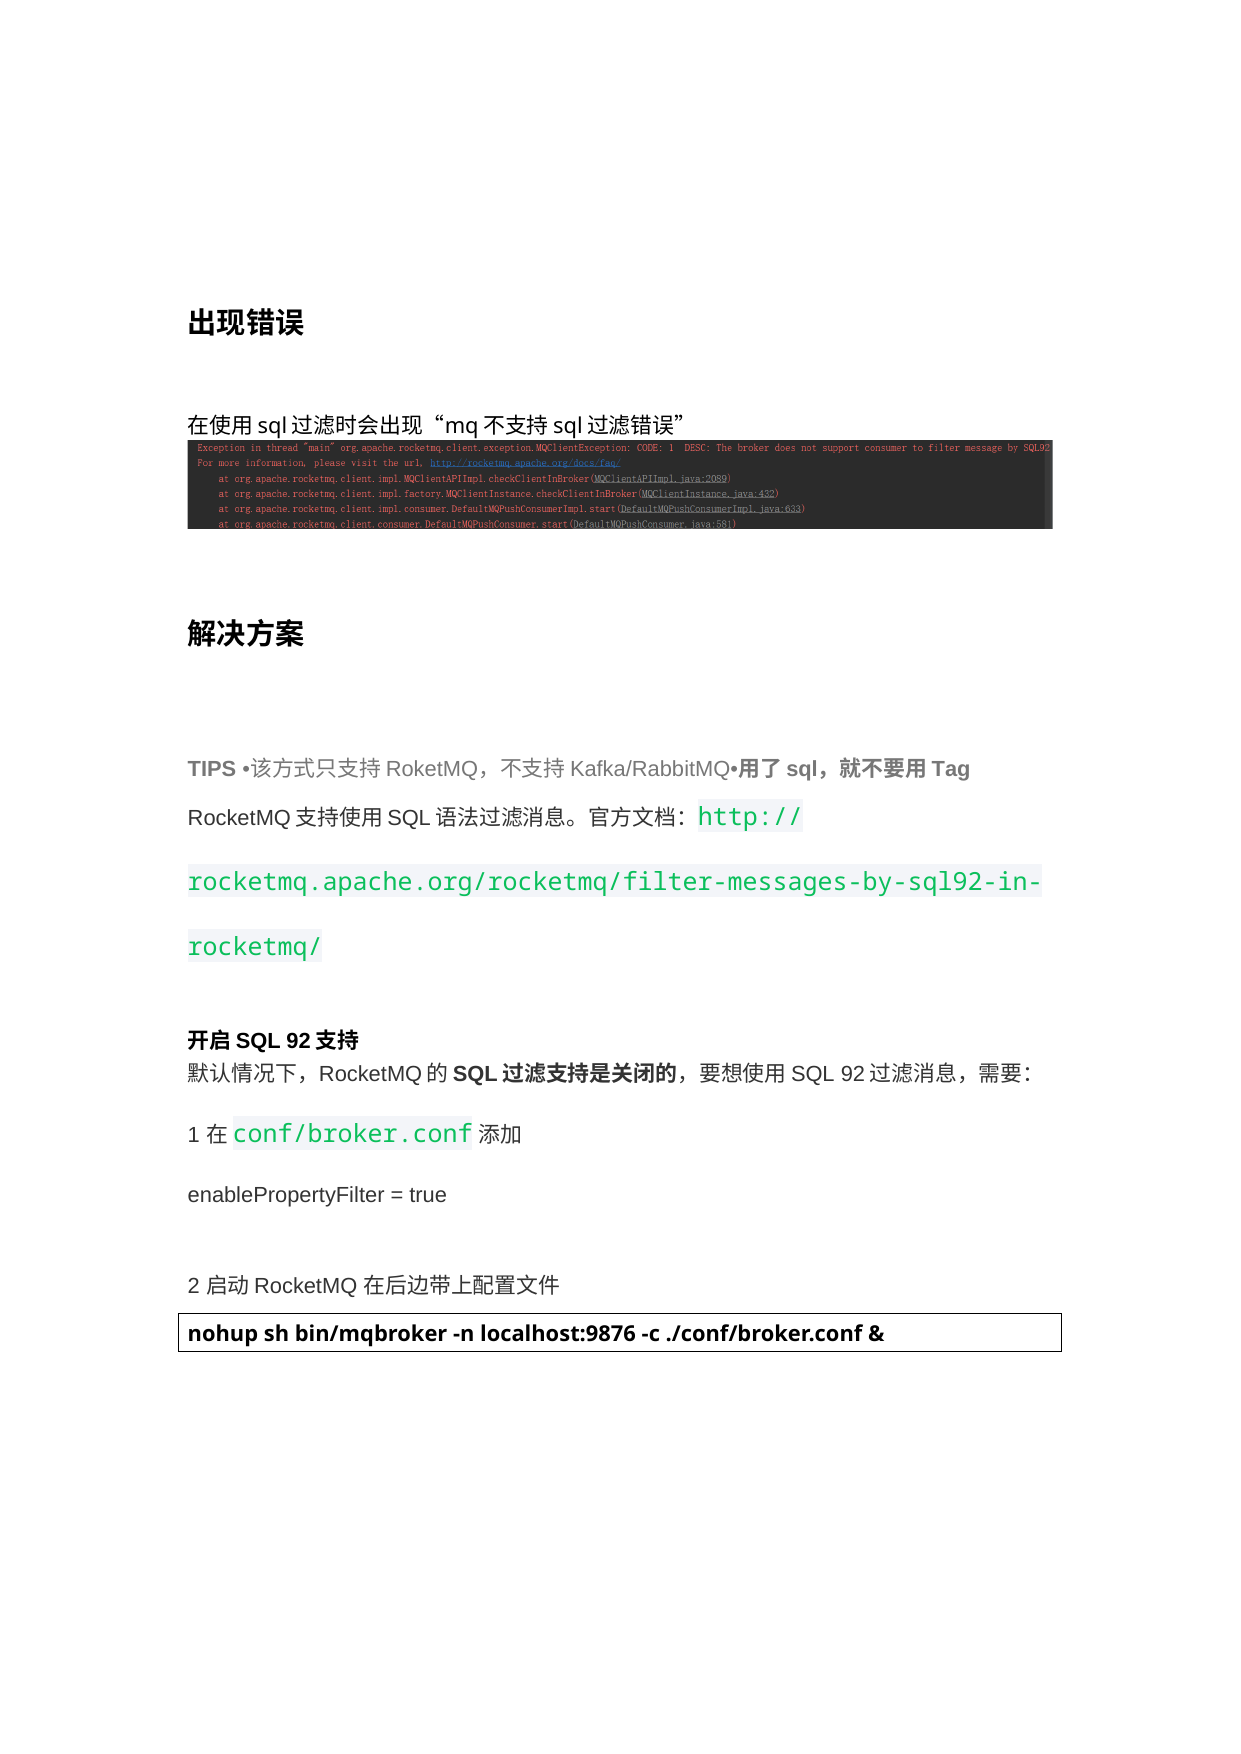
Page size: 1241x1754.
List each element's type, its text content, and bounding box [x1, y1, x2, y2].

text nohup sh bin/mqbroker -n localhost:9876 -c ./conf/broker.conf & [179, 1314, 1061, 1351]
subtitle 出现错误 [187, 289, 1053, 354]
text RocketMQ支持使用SQL语法过滤消息。官方文档：http://rocketmq.apache.org/rocketmq/filter-messages-by-sql92-in-rocketmq/ [187, 783, 1053, 978]
picture [187, 440, 1053, 529]
text 2 启动RocketMQ 在后边带上配置文件 [187, 1268, 1053, 1301]
text 开启SQL 92支持 [187, 1023, 1053, 1056]
subtitle 解决方案 [187, 599, 1053, 664]
text 在使用sql过滤时会出现“mq不支持sql过滤错误” [187, 407, 1053, 440]
text TIPS •该方式只支持RoketMQ，不支持Kafka/RabbitMQ•用了sql，就不要用Tag [187, 751, 1053, 783]
text enablePropertyFilter = true [187, 1178, 1053, 1211]
text 默认情况下，RocketMQ的SQL过滤支持是关闭的，要想使用SQL 92过滤消息，需要： [187, 1056, 1053, 1088]
text 1 在 conf/broker.conf 添加 [187, 1101, 1053, 1166]
